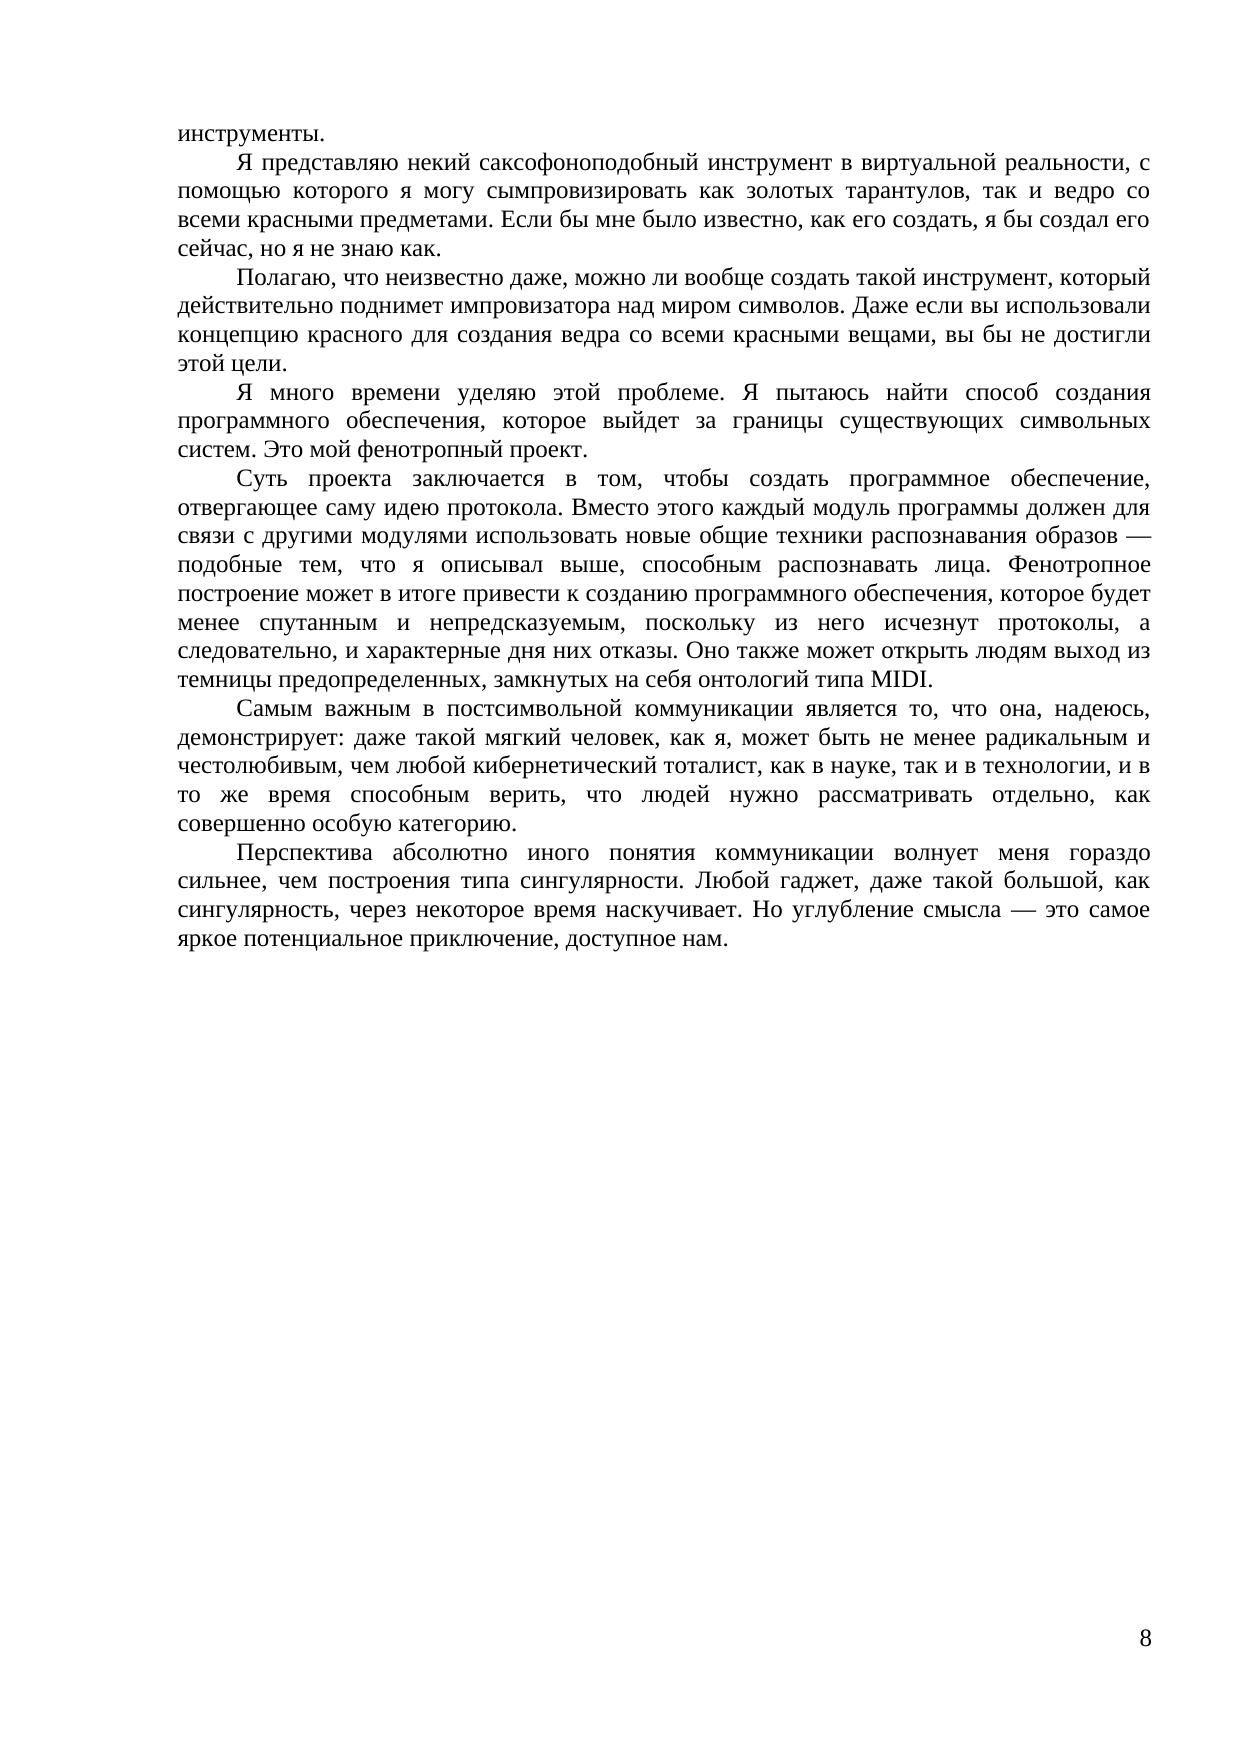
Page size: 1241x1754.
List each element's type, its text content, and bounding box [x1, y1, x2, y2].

text Я представляю некий саксофоноподобный инструмент в виртуальной реальности, с помощью которого я могу сымпровизировать как золотых тарантулов, так и ведро со всеми красными предметами. Если бы мне было известно, как его создать, я бы создал его сейчас, но я не знаю как. [177, 147, 1152, 262]
text Полагаю, что неизвестно даже, можно ли вообще создать такой инструмент, который действительно поднимет импровизатора над миром символов. Даже если вы использовали концепцию красного для создания ведра со всеми красными вещами, вы бы не достигли этой цели. [177, 262, 1152, 377]
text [177, 118, 1152, 147]
text Перспектива абсолютно иного понятия коммуникации волнует меня гораздо сильнее, чем построения типа сингулярности. Любой гаджет, даже такой большой, как сингулярность, через некоторое время наскучивает. Но углубление смысла — это самое яркое потенциальное приключение, доступное нам. [177, 837, 1152, 952]
text Суть проекта заключается в том, чтобы создать программное обеспечение, отвергающее саму идею протокола. Вместо этого каждый модуль программы должен для связи с другими модулями использовать новые общие техники распознавания образов — подобные тем, что я описывал выше, способным распознавать лица. Фенотропное построение может в итоге привести к созданию программного обеспечения, которое будет менее спутанным и непредсказуемым, поскольку из него исчезнут протоколы, а следовательно, и характерные дня них отказы. Оно также может открыть людям выход из темницы предопределенных, замкнутых на себя онтологий типа MIDI. [177, 463, 1152, 693]
text Я много времени уделяю этой проблеме. Я пытаюсь найти способ создания программного обеспечения, которое выйдет за границы существующих символьных систем. Это мой фенотропный проект. [177, 377, 1152, 463]
text Самым важным в постсимвольной коммуникации является то, что она, надеюсь, демонстрирует: даже такой мягкий человек, как я, может быть не менее радикальным и честолюбивым, чем любой кибернетический тоталист, как в науке, так и в технологии, и в то же время способным верить, что людей нужно рассматривать отдельно, как совершенно особую категорию. [177, 693, 1152, 837]
